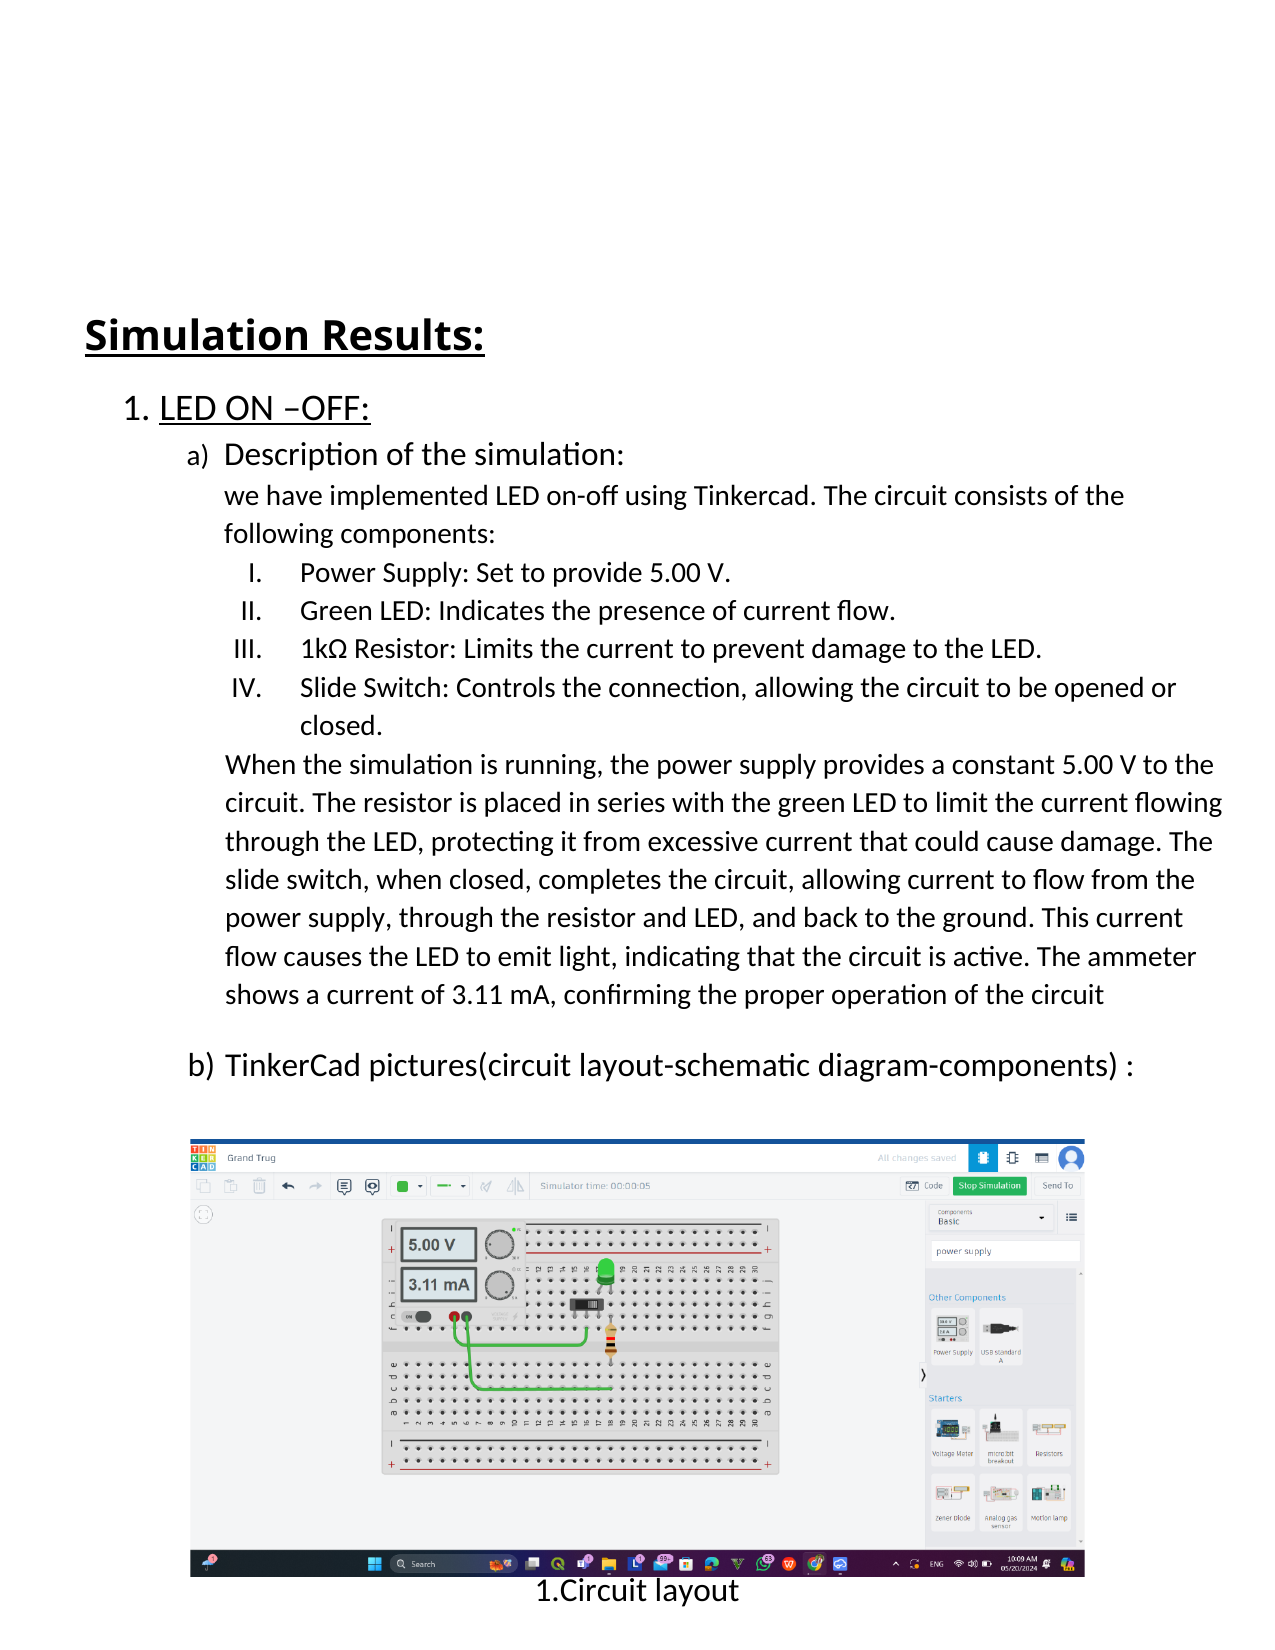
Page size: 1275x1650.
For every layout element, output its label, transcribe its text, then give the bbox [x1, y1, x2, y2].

list Power Supply: Set to provide 5.00 V. [262, 554, 1237, 589]
list TinkerCad pictures(circuit layout-schematic diagram-components) : [187, 1044, 1237, 1115]
list 1kΩ Resistor: Limits the current to prevent damage to the LED. [262, 631, 1237, 666]
list Slide Switch: Controls the connection, allowing the circuit to be opened or closed. [262, 669, 1237, 743]
text Simulation Results: [84, 306, 1237, 363]
picture [190, 1139, 1085, 1577]
list LED ON –OFF: [122, 384, 1237, 429]
list Description of the simulation: we have implemented LED on-off using Tinkercad. The circuit consists of the following components: [186, 433, 1237, 551]
list When the simulation is running, the power supply provides a constant 5.00 V to the circuit. The resistor is placed in series with the green LED to limit the current flowing through the LED, protecting it from excessive current that could cause damage. The slide switch, when closed, completes the circuit, allowing current to flow from the power supply, through the resistor and LED, and back to the ground. This current flow causes the LED to emit light, indicating that the circuit is active. The ammeter shows a current of 3.11 mA, confirming the proper operation of the circuit [225, 746, 1237, 1042]
list Green LED: Indicates the presence of current flow. [262, 592, 1237, 628]
